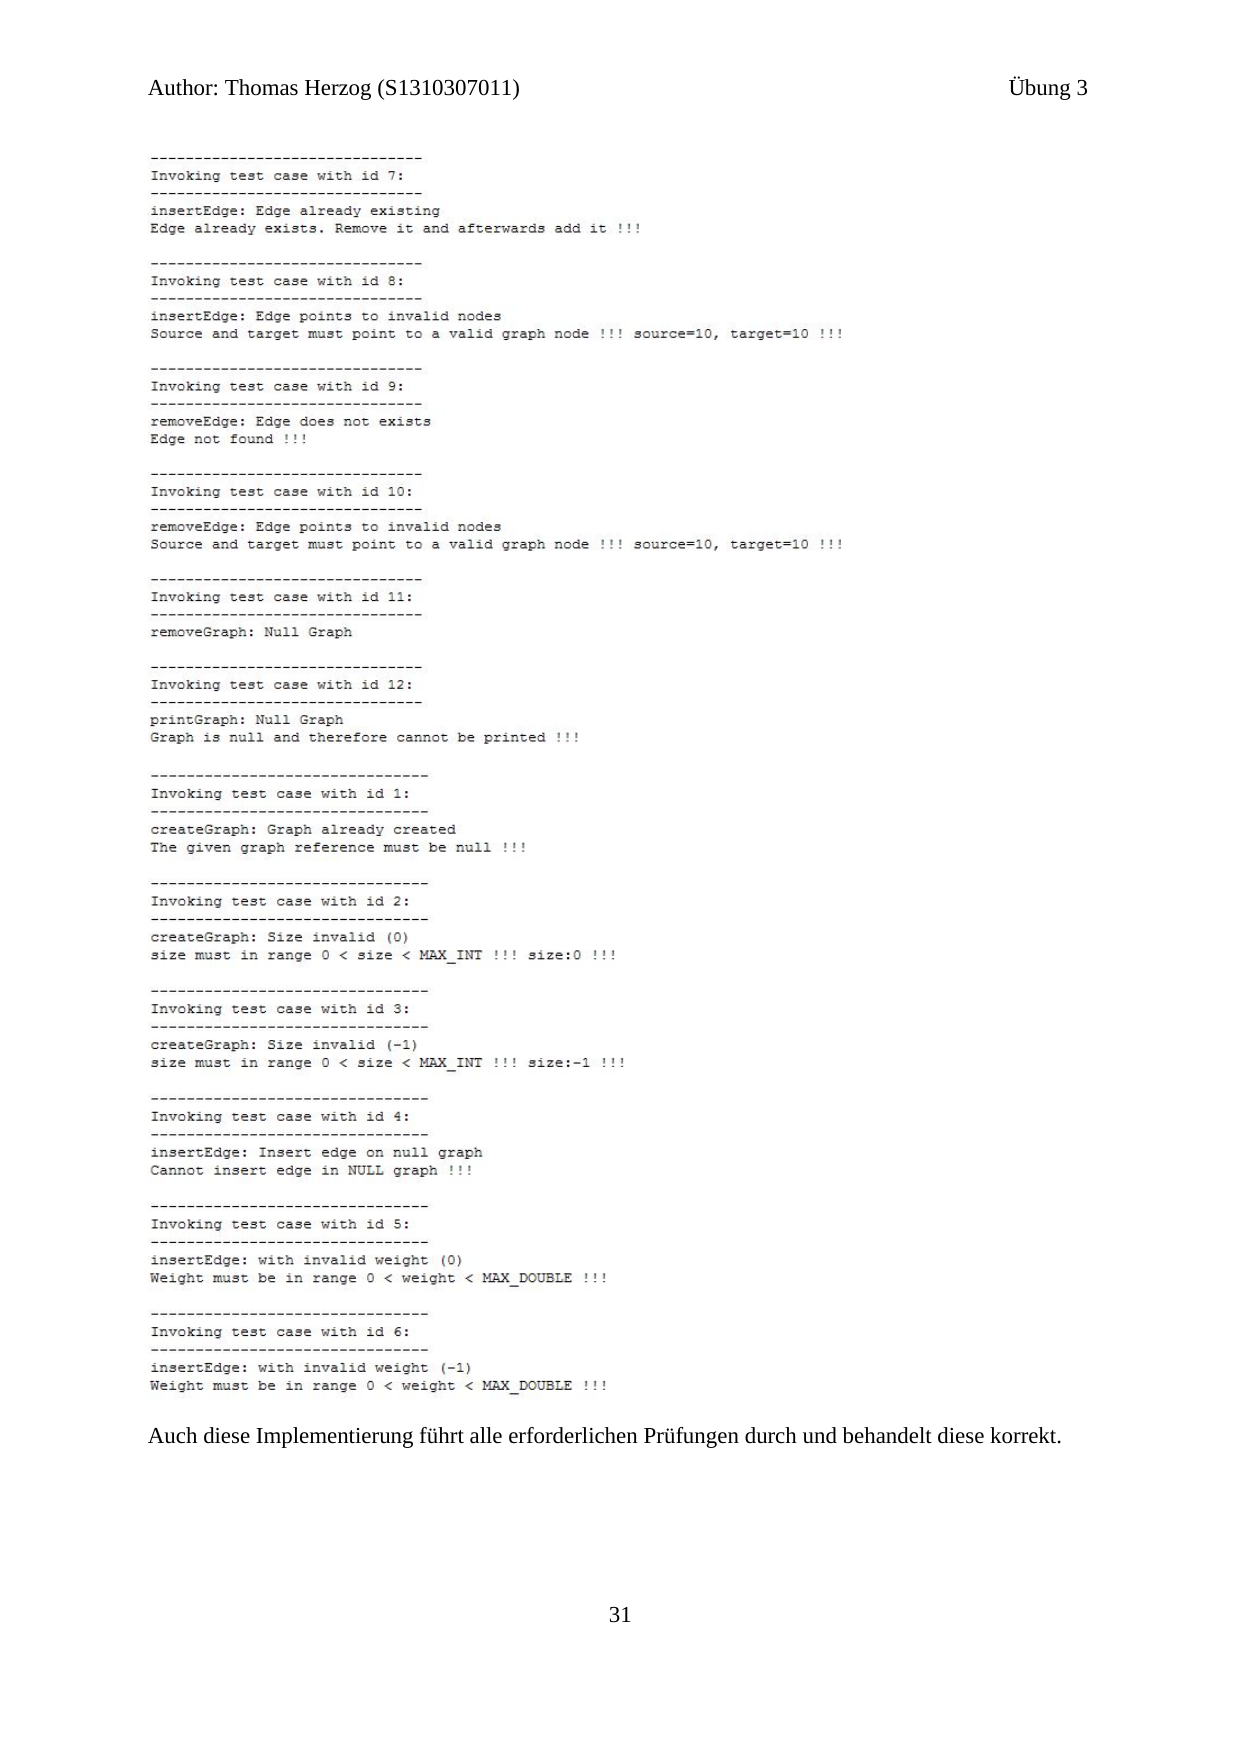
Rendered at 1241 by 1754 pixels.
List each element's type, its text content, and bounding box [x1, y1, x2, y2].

text Auch diese Implementierung führt alle erforderlichen Prüfungen durch und behandelt diese korrekt. [148, 1422, 1093, 1448]
picture [147, 147, 853, 758]
picture [147, 771, 649, 1409]
